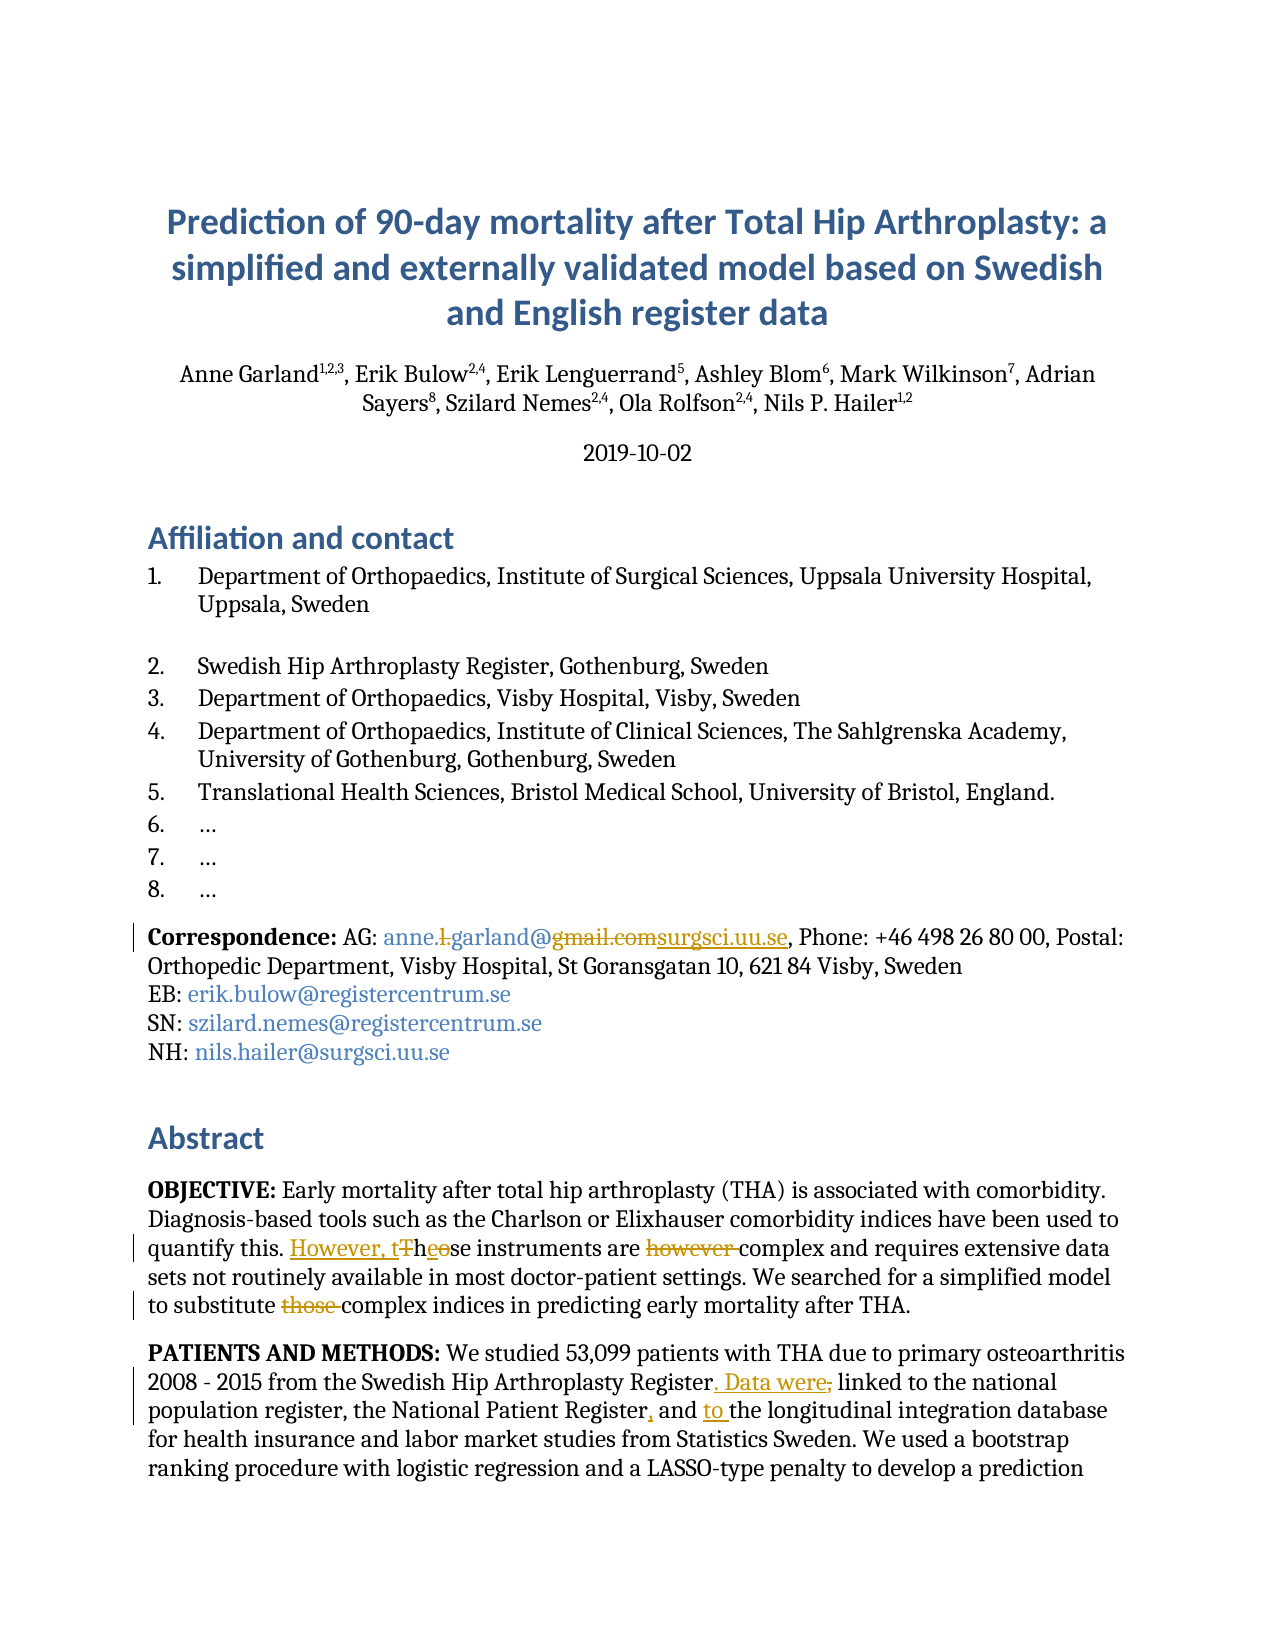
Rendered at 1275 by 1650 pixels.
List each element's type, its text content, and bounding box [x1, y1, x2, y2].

text 2019-10-02 [148, 438, 1127, 467]
list … [148, 810, 1127, 839]
list Swedish Hip Arthroplasty Register, Gothenburg, Sweden [148, 652, 1127, 680]
list Department of Orthopaedics, Institute of Surgical Sciences, Uppsala University Hospital, Uppsala, Sweden [148, 562, 1127, 648]
subtitle Abstract [148, 1117, 1127, 1157]
list Department of Orthopaedics, Institute of Clinical Sciences, The Sahlgrenska Academy, University of Gothenburg, Gothenburg, Sweden [148, 717, 1127, 774]
text Correspondence: AG: anne.garland@, Phone: +46 498 26 80 00, Postal: Orthopedic Department, Visby Hospital, St Goransgatan 10, 621 84 Visby, Sweden EB: erik.bulow@registercentrum.se SN: szilard.nemes@registercentrum.se NH: nils.hailer@surgsci.uu.se [148, 923, 1127, 1067]
title Prediction of 90-day mortality after Total Hip Arthroplasty: a simplified and externally validated model based on Swedish and English register data [148, 198, 1127, 335]
list … [148, 843, 1127, 872]
list Department of Orthopaedics, Visby Hospital, Visby, Sweden [148, 684, 1127, 713]
list … [148, 875, 1127, 904]
subtitle Affiliation and contact [148, 517, 1127, 558]
text Anne Garland1,2,3, Erik Bulow2,4, Erik Lenguerrand5, Ashley Blom6, Mark Wilkinson7, Adrian Sayers8, Szilard Nemes2,4, Ola Rolfson2,4, Nils P. Hailer1,2 [148, 360, 1127, 418]
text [148, 1339, 1127, 1482]
list Translational Health Sciences, Bristol Medical School, University of Bristol, England. [148, 778, 1127, 807]
text OBJECTIVE: Early mortality after total hip arthroplasty (THA) is associated with comorbidity. Diagnosis-based tools such as the Charlson or Elixhauser comorbidity indices have been used to quantify this. hse instruments are complex and requires extensive data sets not routinely available in most doctor-patient settings. We searched for a simplified model to substitute complex indices in predicting early mortality after THA. [148, 1176, 1127, 1320]
